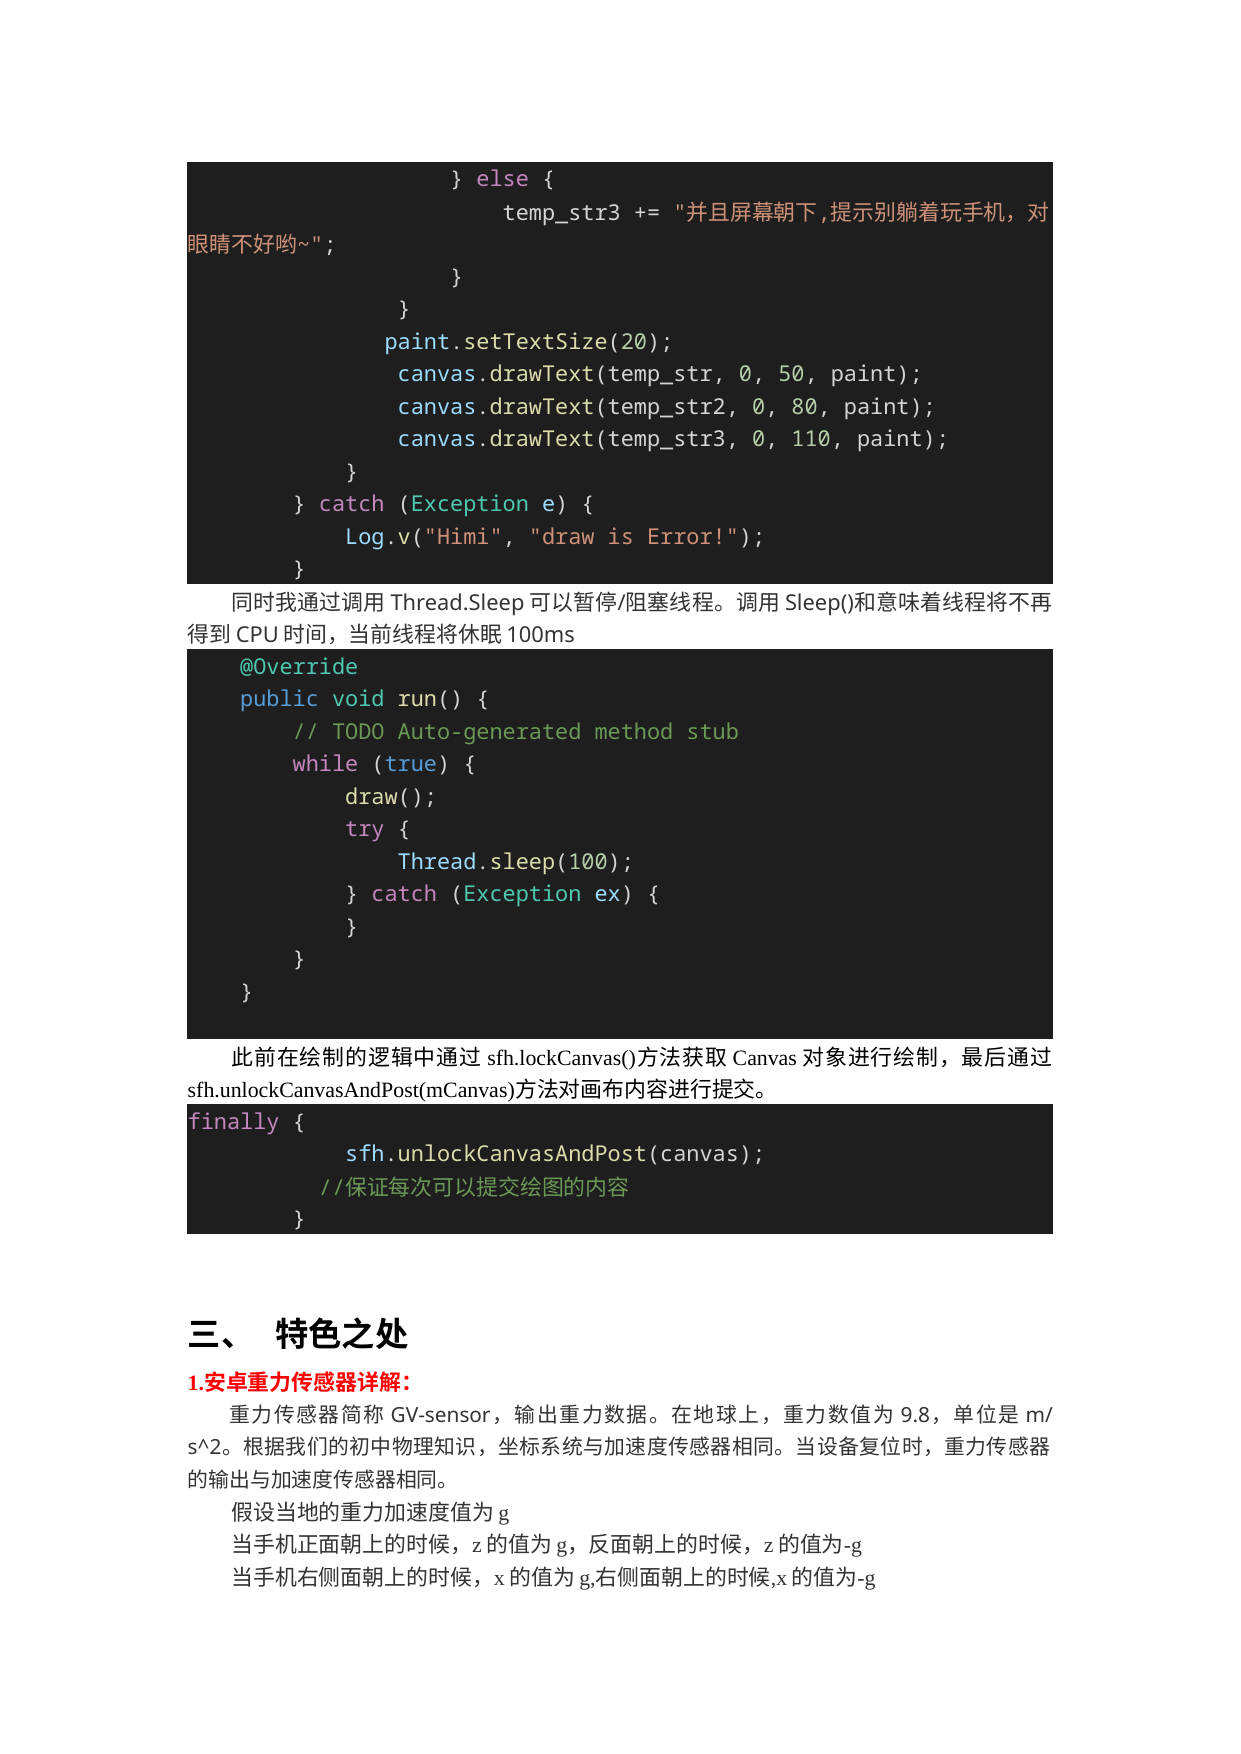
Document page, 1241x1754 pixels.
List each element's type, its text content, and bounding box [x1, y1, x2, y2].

list 特色之处 [187, 1299, 1053, 1364]
text canvas.drawText(temp_str2, 0, 80, paint); [187, 389, 1053, 422]
text } else { [187, 162, 1053, 194]
text 同时我通过调用Thread.Sleep可以暂停/阻塞线程。调用Sleep()和意味着线程将不再得到CPU时间，当前线程将休眠100ms [187, 584, 1053, 649]
text Log.v("Himi", "draw is Error!"); [187, 519, 1053, 552]
text } catch (Exception ex) { [187, 877, 1053, 909]
text public void run() { [187, 682, 1053, 714]
text } [187, 974, 1053, 1007]
text } [187, 942, 1053, 974]
text 当手机正面朝上的时候，z的值为g，反面朝上的时候，z的值为-g [187, 1527, 1053, 1559]
text //保证每次可以提交绘图的内容 [187, 1169, 1053, 1202]
text while (true) { [187, 747, 1053, 779]
text canvas.drawText(temp_str3, 0, 110, paint); [187, 422, 1053, 454]
text } [187, 1202, 1053, 1234]
text sfh.unlockCanvasAndPost(canvas); [187, 1137, 1053, 1169]
text 假设当地的重力加速度值为g [187, 1494, 1053, 1527]
text } [187, 259, 1053, 292]
text 1.安卓重力传感器详解： [187, 1364, 1053, 1397]
text 重力传感器简称GV-sensor，输出重力数据。在地球上，重力数值为9.8，单位是m/s^2。根据我们的初中物理知识，坐标系统与加速度传感器相同。当设备复位时，重力传感器的输出与加速度传感器相同。 [187, 1397, 1053, 1494]
text @Override [187, 649, 1053, 682]
text try { [187, 812, 1053, 844]
text canvas.drawText(temp_str, 0, 50, paint); [187, 357, 1053, 389]
text paint.setTextSize(20); [187, 324, 1053, 357]
text 此前在绘制的逻辑中通过sfh.lockCanvas()方法获取Canvas对象进行绘制，最后通过sfh.unlockCanvasAndPost(mCanvas)方法对画布内容进行提交。 [187, 1039, 1053, 1104]
text } [187, 454, 1053, 487]
text } catch (Exception e) { [187, 487, 1053, 519]
text } [187, 552, 1053, 584]
text } [187, 292, 1053, 324]
text draw(); [187, 779, 1053, 812]
text temp_str3 += "并且屏幕朝下,提示别躺着玩手机，对眼睛不好哟~"; [187, 194, 1053, 259]
text // TODO Auto-generated method stub [187, 714, 1053, 747]
text 当手机右侧面朝上的时候，x的值为g,右侧面朝上的时候,x的值为-g [187, 1559, 1053, 1592]
text finally { [187, 1104, 1053, 1137]
text } [187, 909, 1053, 942]
text Thread.sleep(100); [187, 844, 1053, 877]
